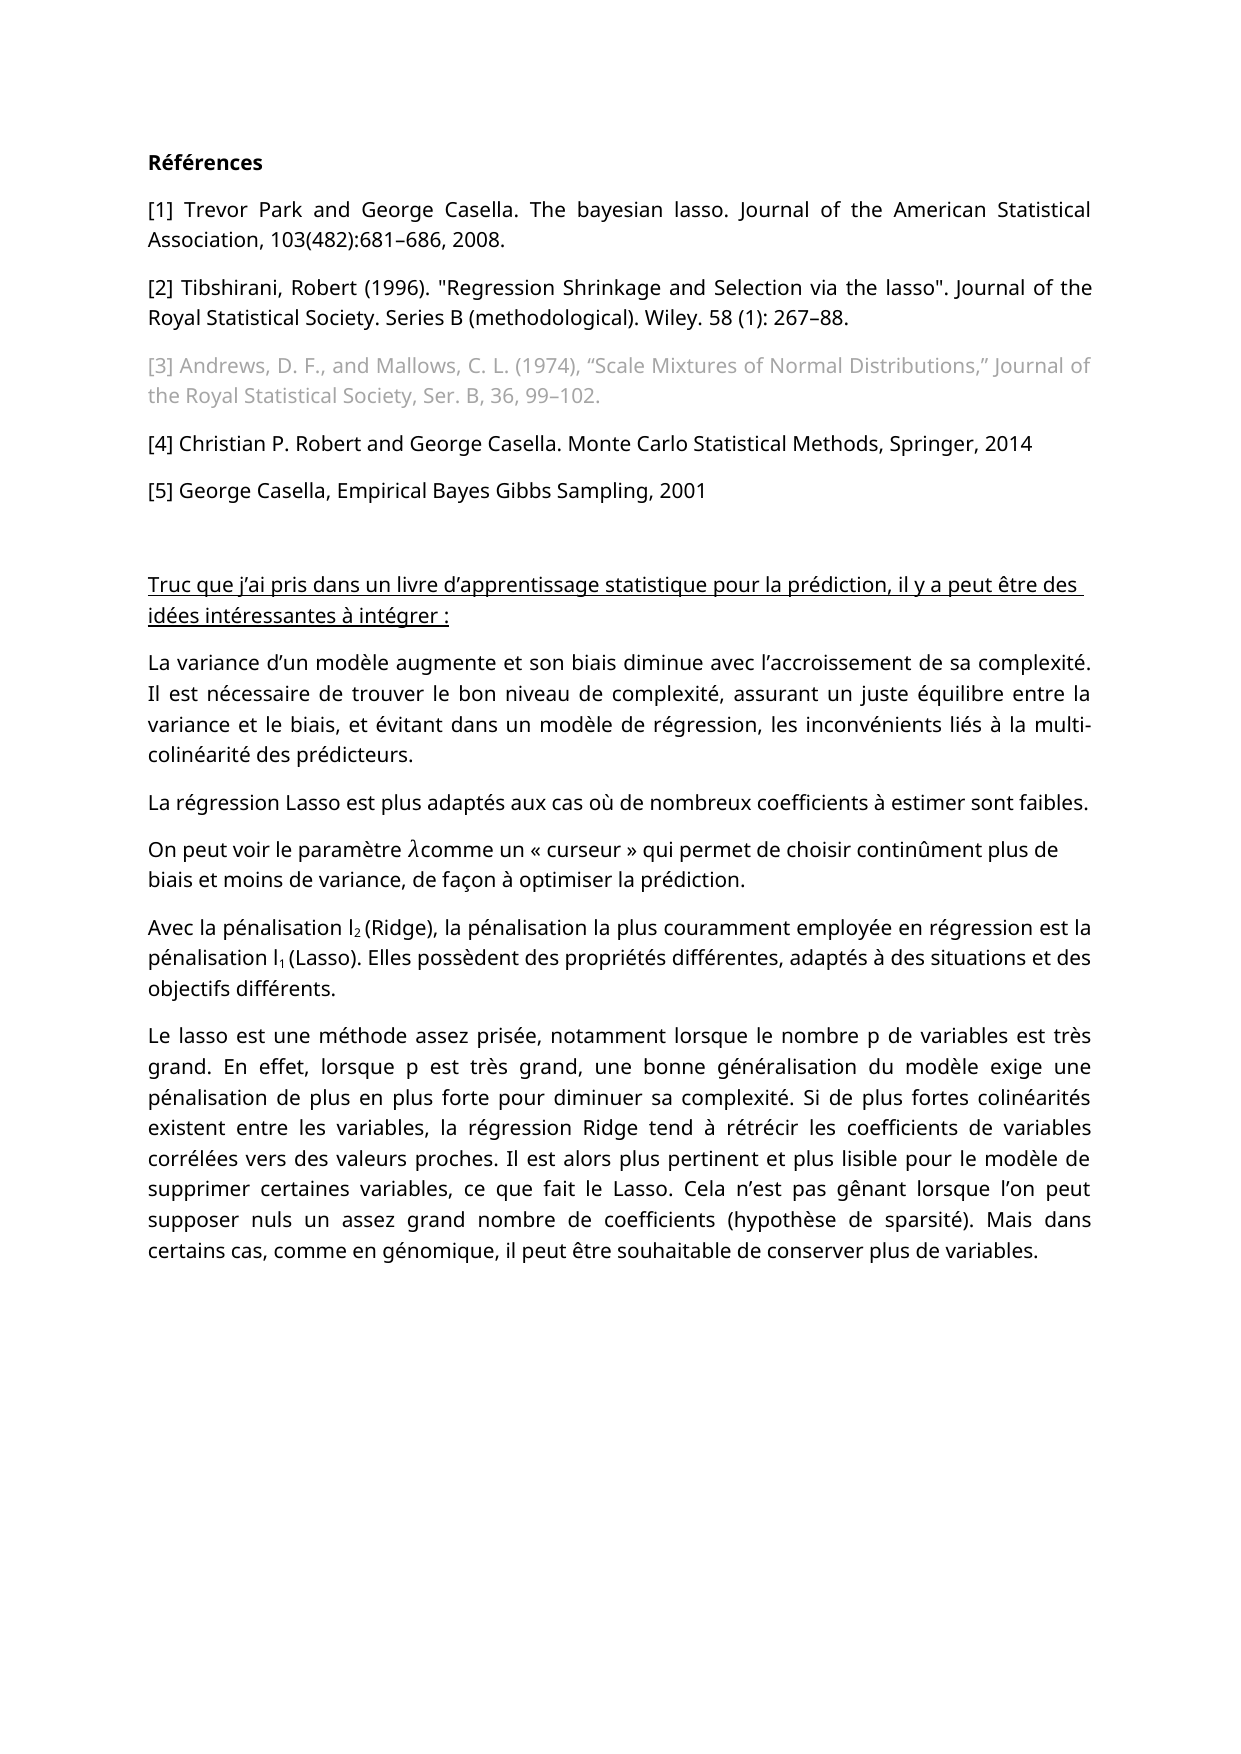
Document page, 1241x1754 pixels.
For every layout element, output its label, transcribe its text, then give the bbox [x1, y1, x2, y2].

text [1] Trevor Park and George Casella. The bayesian lasso. Journal of the American Statistical Association, 103(482):681–686, 2008. [148, 195, 1093, 254]
text La variance d’un modèle augmente et son biais diminue avec l’accroissement de sa complexité. Il est nécessaire de trouver le bon niveau de complexité, assurant un juste équilibre entre la variance et le biais, et évitant dans un modèle de régression, les inconvénients liés à la multi-colinéarité des prédicteurs. [148, 648, 1093, 769]
text Avec la pénalisation l2 (Ridge), la pénalisation la plus couramment employée en régression est la pénalisation l1 (Lasso). Elles possèdent des propriétés différentes, adaptés à des situations et des objectifs différents. [148, 913, 1093, 1002]
text Références [148, 148, 1093, 176]
text La régression Lasso est plus adaptés aux cas où de nombreux coefficients à estimer sont faibles. [148, 788, 1093, 816]
text On peut voir le paramètre comme un « curseur » qui permet de choisir continûment plus de biais et moins de variance, de façon à optimiser la prédiction. [148, 835, 1093, 894]
text [3] Andrews, D. F., and Mallows, C. L. (1974), “Scale Mixtures of Normal Distributions,” Journal of the Royal Statistical Society, Ser. B, 36, 99–102. [148, 351, 1093, 410]
text [5] George Casella, Empirical Bayes Gibbs Sampling, 2001 [148, 476, 1093, 504]
text [2] Tibshirani, Robert (1996). "Regression Shrinkage and Selection via the lasso". Journal of the Royal Statistical Society. Series B (methodological). Wiley. 58 (1): 267–88. [148, 273, 1093, 332]
text Le lasso est une méthode assez prisée, notamment lorsque le nombre p de variables est très grand. En effet, lorsque p est très grand, une bonne généralisation du modèle exige une pénalisation de plus en plus forte pour diminuer sa complexité. Si de plus fortes colinéarités existent entre les variables, la régression Ridge tend à rétrécir les coefficients de variables corrélées vers des valeurs proches. Il est alors plus pertinent et plus lisible pour le modèle de supprimer certaines variables, ce que fait le Lasso. Cela n’est pas gênant lorsque l’on peut supposer nuls un assez grand nombre de coefficients (hypothèse de sparsité). Mais dans certains cas, comme en génomique, il peut être souhaitable de conserver plus de variables. [148, 1021, 1093, 1264]
text [4] Christian P. Robert and George Casella. Monte Carlo Statistical Methods, Springer, 2014 [148, 429, 1093, 457]
text Truc que j’ai pris dans un livre d’apprentissage statistique pour la prédiction, il y a peut être des idées intéressantes à intégrer : [148, 571, 1093, 629]
